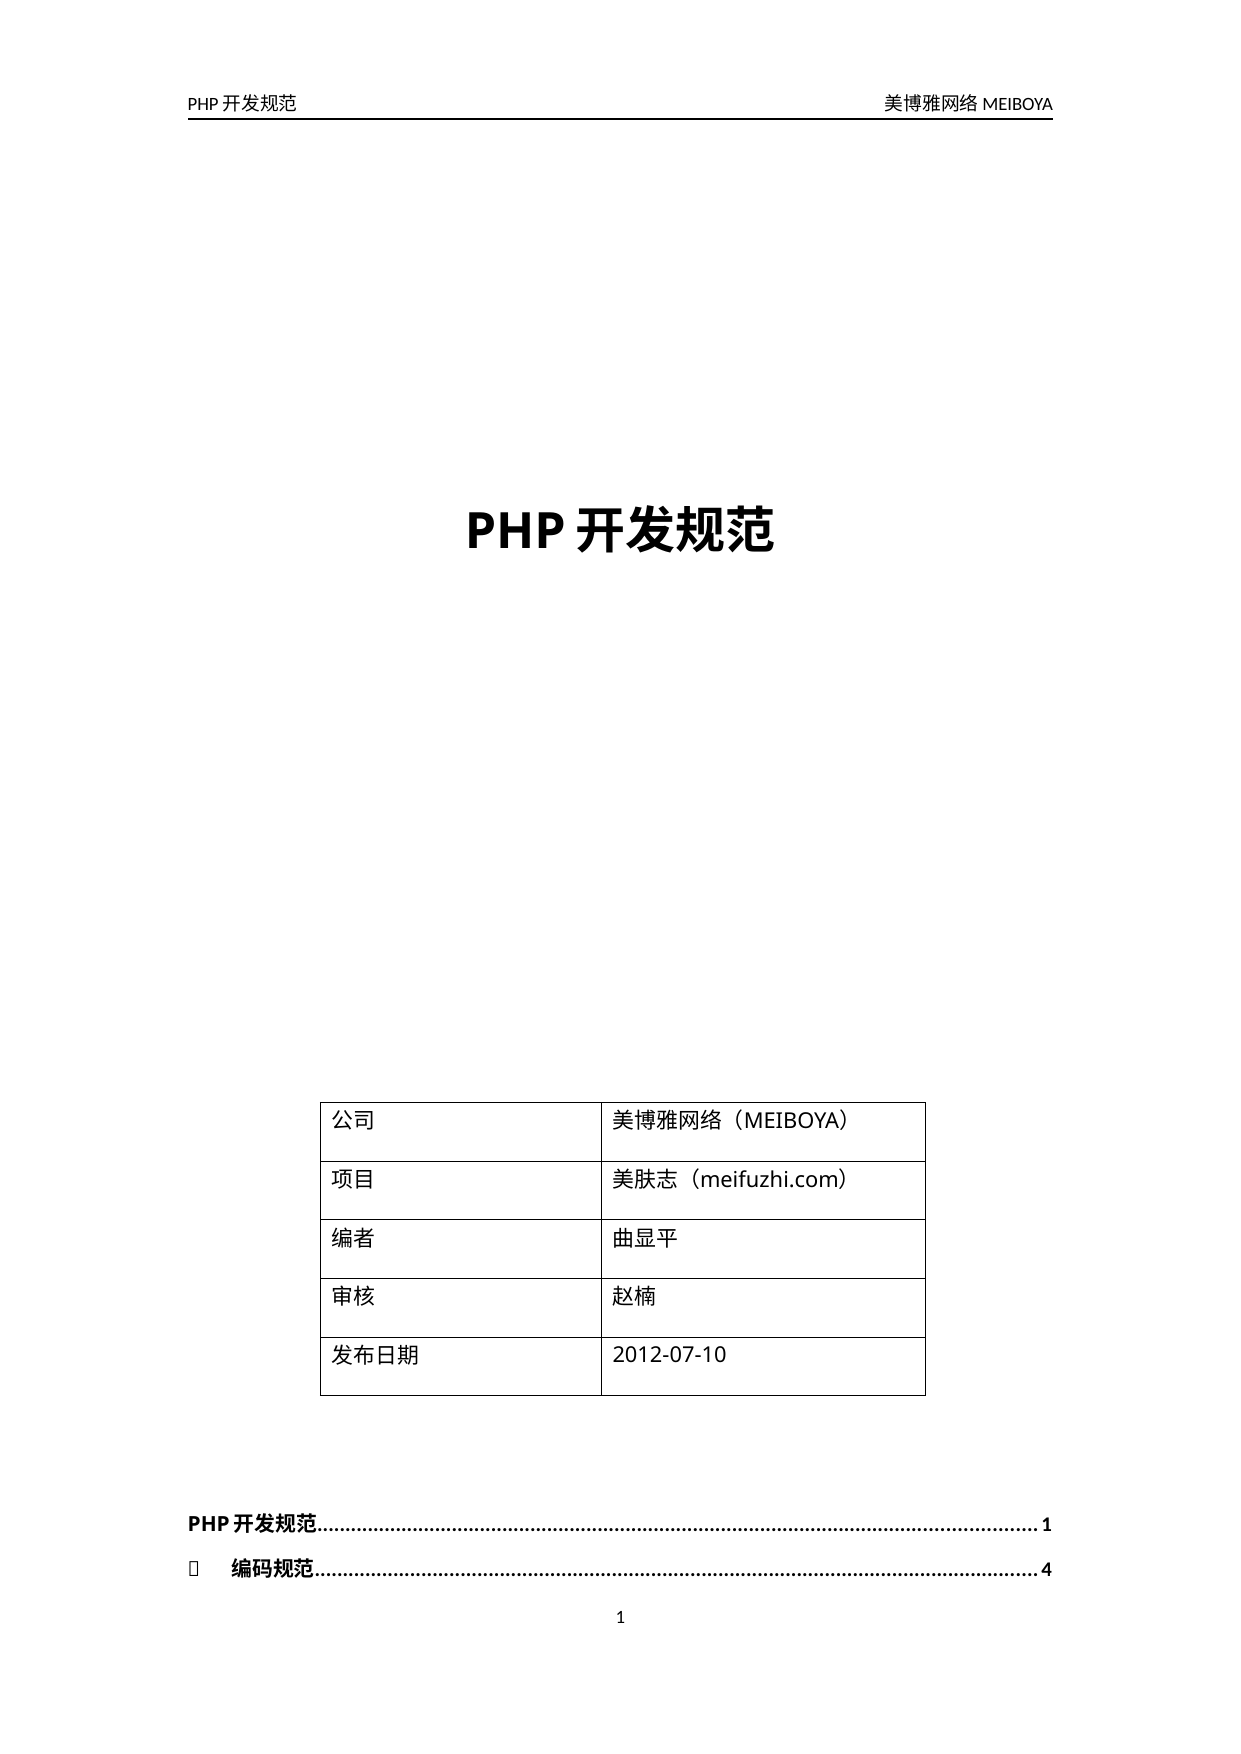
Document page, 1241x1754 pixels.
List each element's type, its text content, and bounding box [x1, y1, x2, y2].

table_cell 2012-07-10 [602, 1338, 925, 1395]
table_cell 曲显平 [602, 1220, 925, 1278]
table_cell 编者 [321, 1220, 601, 1278]
table_cell 审核 [321, 1279, 601, 1337]
table_cell 发布日期 [321, 1338, 601, 1395]
table_cell 项目 [321, 1162, 601, 1219]
table_header 美博雅网络（MEIBOYA） [602, 1103, 925, 1161]
title PHP开发规范 [187, 478, 1053, 576]
table_header 公司 [321, 1103, 601, 1161]
text PHP开发规范 1 [187, 1506, 1053, 1539]
table_cell 美肤志（meifuzhi.com） [602, 1162, 925, 1219]
text  编码规范 4 [187, 1551, 1053, 1584]
table_cell 赵楠 [602, 1279, 925, 1337]
